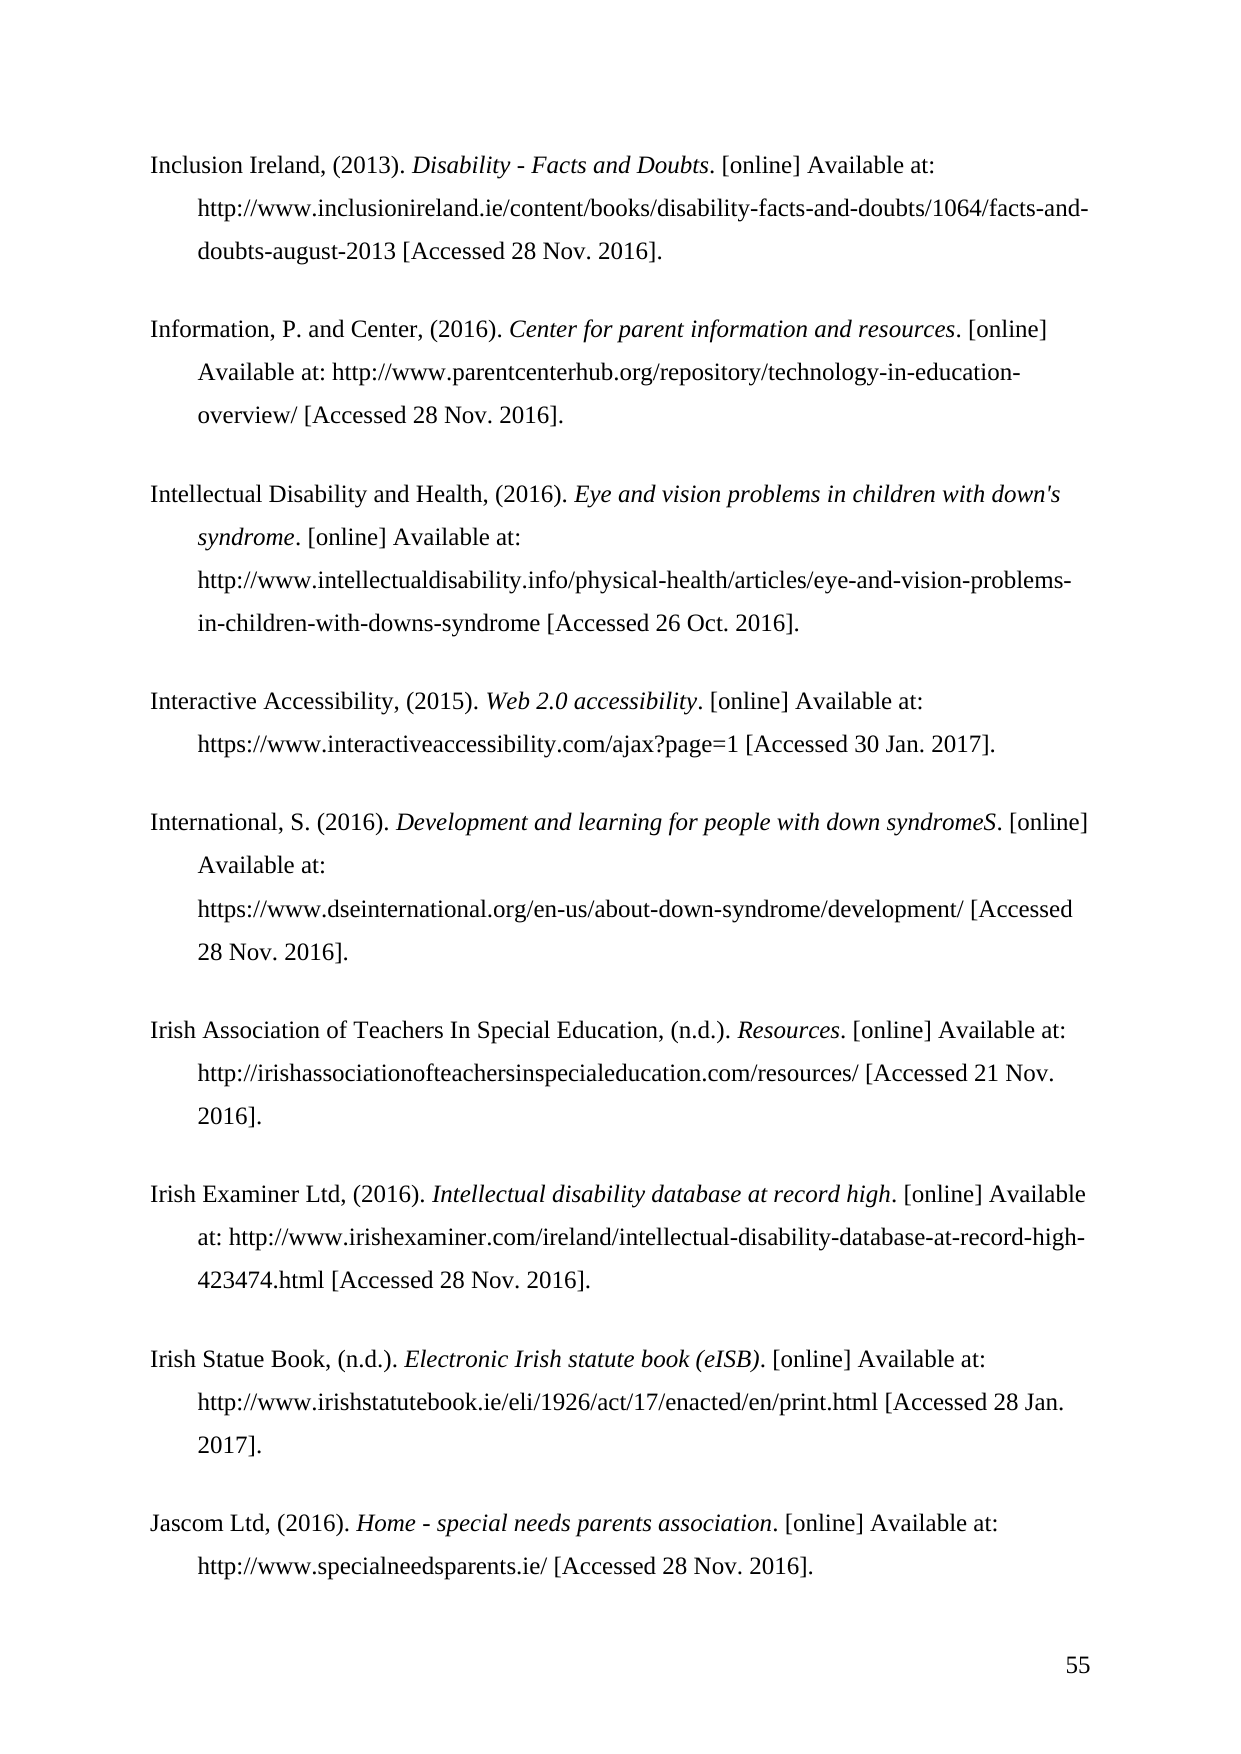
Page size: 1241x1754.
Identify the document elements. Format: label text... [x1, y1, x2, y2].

text Irish Statue Book, (n.d.). Electronic Irish statute book (eISB). [online] Available at: http://www.irishstatutebook.ie/eli/1926/act/17/enacted/en/print.html [Accessed 28 Jan. 2017]. [150, 1344, 1090, 1459]
text Inclusion Ireland, (2013). Disability - Facts and Doubts. [online] Available at: http://www.inclusionireland.ie/content/books/disability-facts-and-doubts/1064/facts-and-doubts-august-2013 [Accessed 28 Nov. 2016]. [150, 150, 1090, 265]
text Interactive Accessibility, (2015). Web 2.0 accessibility. [online] Available at: https://www.interactiveaccessibility.com/ajax?page=1 [Accessed 30 Jan. 2017]. [150, 686, 1090, 758]
text Irish Association of Teachers In Special Education, (n.d.). Resources. [online] Available at: http://irishassociationofteachersinspecialeducation.com/resources/ [Accessed 21 Nov. 2016]. [150, 1015, 1090, 1130]
text Information, P. and Center, (2016). Center for parent information and resources. [online] Available at: http://www.parentcenterhub.org/repository/technology-in-education-overview/ [Accessed 28 Nov. 2016]. [150, 314, 1090, 429]
text International, S. (2016). Development and learning for people with down syndromeS. [online] Available at: https://www.dseinternational.org/en-us/about-down-syndrome/development/ [Accessed 28 Nov. 2016]. [150, 807, 1090, 966]
text Jascom Ltd, (2016). Home - special needs parents association. [online] Available at: http://www.specialneedsparents.ie/ [Accessed 28 Nov. 2016]. [150, 1508, 1090, 1580]
text Irish Examiner Ltd, (2016). Intellectual disability database at record high. [online] Available at: http://www.irishexaminer.com/ireland/intellectual-disability-database-at-record-high-423474.html [Accessed 28 Nov. 2016]. [150, 1179, 1090, 1294]
text Intellectual Disability and Health, (2016). Eye and vision problems in children with down's syndrome. [online] Available at: http://www.intellectualdisability.info/physical-health/articles/eye-and-vision-problems-in-children-with-downs-syndrome [Accessed 26 Oct. 2016]. [150, 479, 1090, 637]
